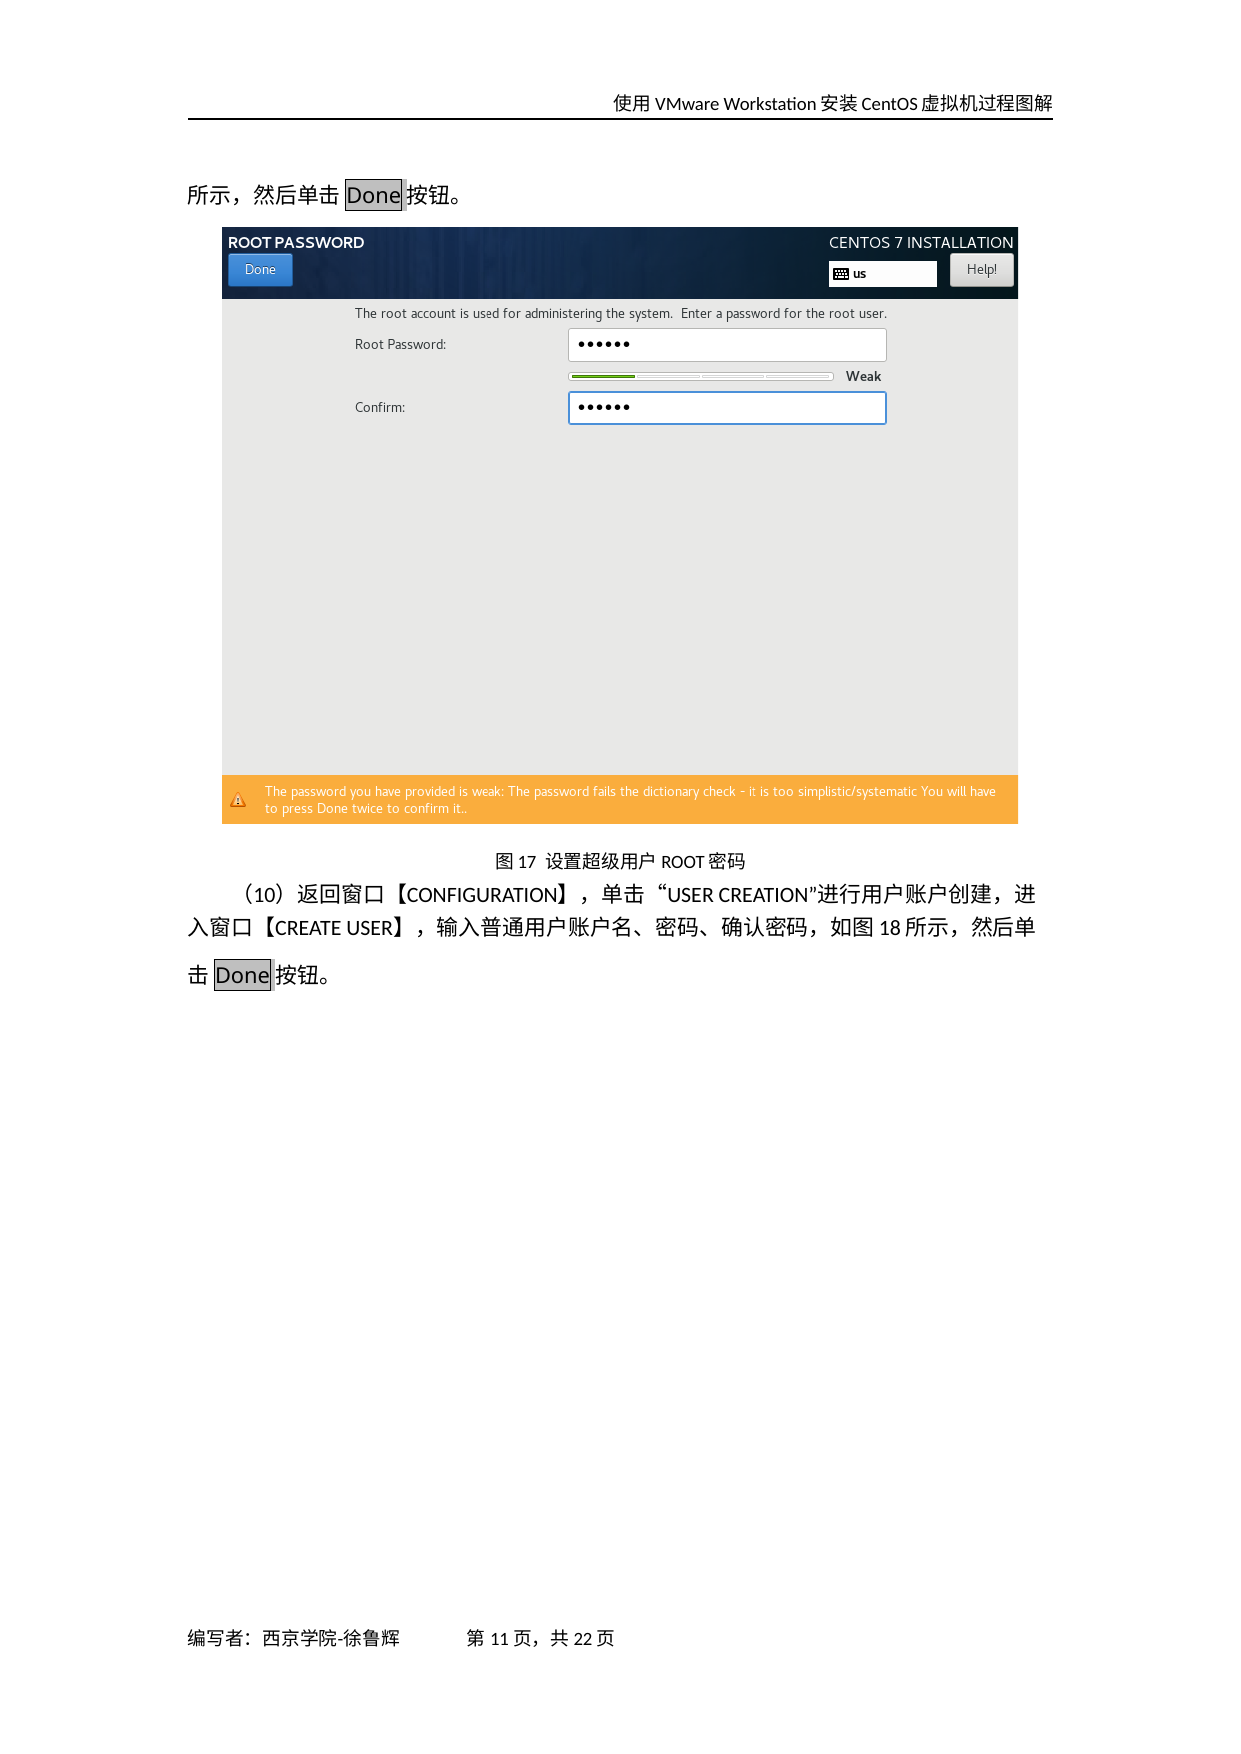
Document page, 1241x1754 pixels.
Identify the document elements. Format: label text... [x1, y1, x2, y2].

text 图17 设置超级用户ROOT密码 [187, 844, 1053, 877]
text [187, 162, 1053, 227]
picture [222, 227, 1019, 824]
text （10）返回窗口【CONFIGURATION】，单击“USER CREATION”进行用户账户创建，进入窗口【CREATE USER】，输入普通用户账户名、密码、确认密码，如图18所示，然后单击Done按钮。 [187, 877, 1053, 1007]
